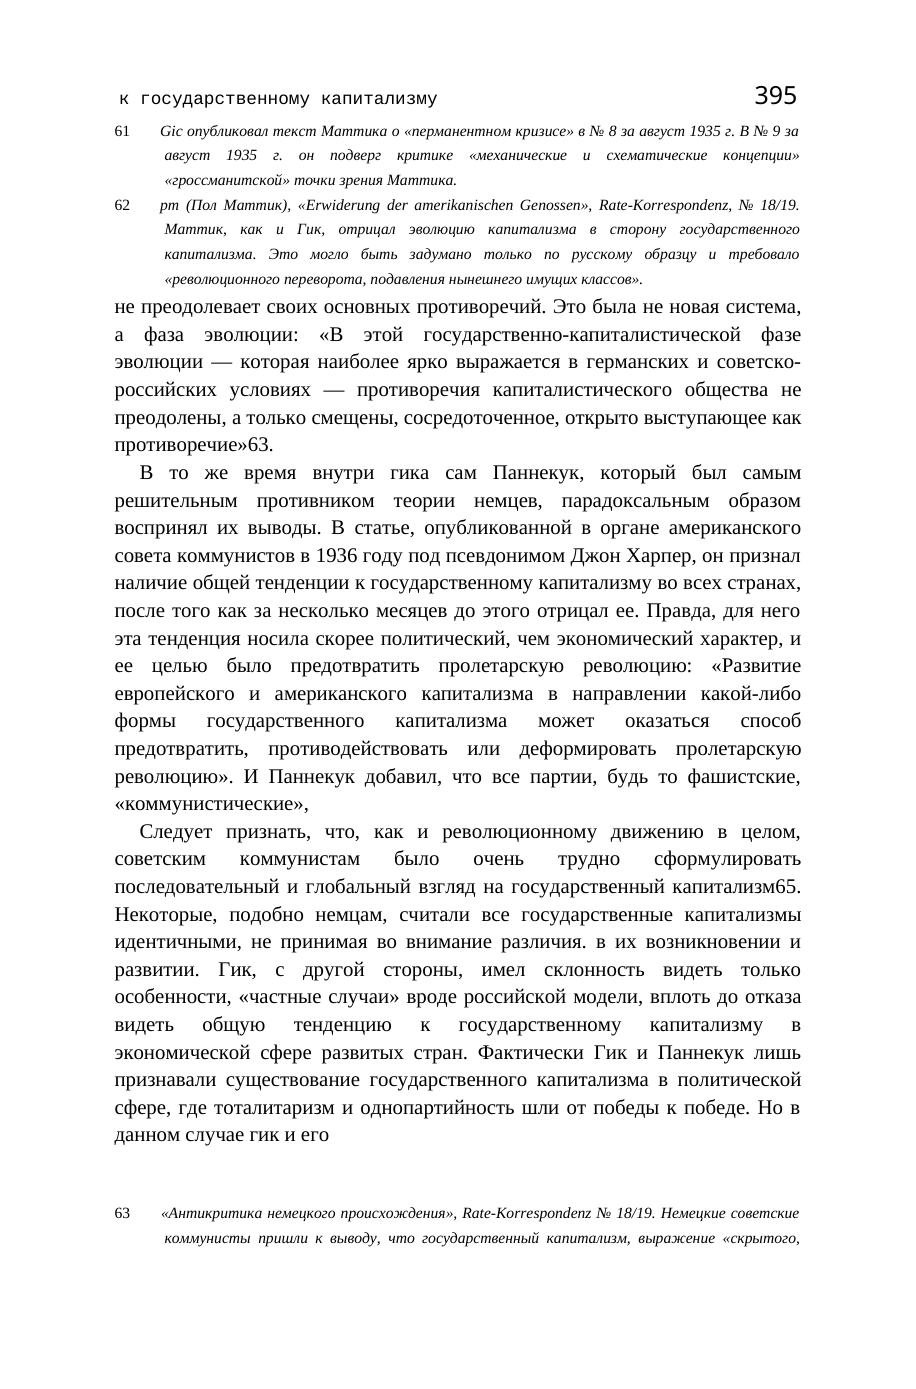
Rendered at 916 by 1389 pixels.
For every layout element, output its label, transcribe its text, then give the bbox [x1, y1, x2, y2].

text не преодолевает своих основных противоречий. Это была не новая система, а фаза эволюции: «В этой государственно-капиталистической фазе эволюции — которая наиболее ярко выражается в германских и советско-российских условиях — противоречия капиталистического общества не преодолены, а только смещены, сосредоточенное, открыто выступающее как противоречие»63. [114, 294, 802, 456]
text Следует признать, что, как и революционному движению в целом, советским коммунистам было очень трудно сформулировать последовательный и глобальный взгляд на государственный капитализм65. Некоторые, подобно немцам, считали все государственные капитализмы идентичными, не принимая во внимание различия. в их возникновении и развитии. Гик, с другой стороны, имел склонность видеть только особенности, «частные случаи» вроде российской модели, вплоть до отказа видеть общую тенденцию к государственному капитализму в экономической сфере развитых стран. Фактически Гик и Паннекук лишь признавали существование государственного капитализма в политической сфере, где тоталитаризм и однопартийность шли от победы к победе. Но в данном случае гик и его [114, 819, 802, 1146]
text В то же время внутри гика сам Паннекук, который был самым решительным противником теории немцев, парадоксальным образом воспринял их выводы. В статье, опубликованной в органе американского совета коммунистов в 1936 году под псевдонимом Джон Харпер, он признал наличие общей тенденции к государственному капитализму во всех странах, после того как за несколько месяцев до этого отрицал ее. Правда, для него эта тенденция носила скорее политический, чем экономический характер, и ее целью было предотвратить пролетарскую революцию: «Развитие европейского и американского капитализма в направлении какой-либо формы государственного капитализма может оказаться способ предотвратить, противодействовать или деформировать пролетарскую революцию». И Паннекук добавил, что все партии, будь то фашистские, «коммунистические», [114, 460, 802, 815]
list pm (Пол Маттик), «Erwiderung der amerikanischen Genossen», Rate-Korrespondenz, № 18/19. Маттик, как и Гик, отрицал эволюцию капитализма в сторону государственного капитализма. Это могло быть задумано только по русскому образцу и требовало «революционного переворота, подавления нынешнего имущих классов». [114, 196, 802, 287]
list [114, 1204, 802, 1247]
list Gic опубликовал текст Маттика о «перманентном кризисе» в № 8 за август 1935 г. В № 9 за август 1935 г. он подверг критике «механические и схематические концепции» «гроссманитской» точки зрения Маттика. [114, 121, 802, 189]
